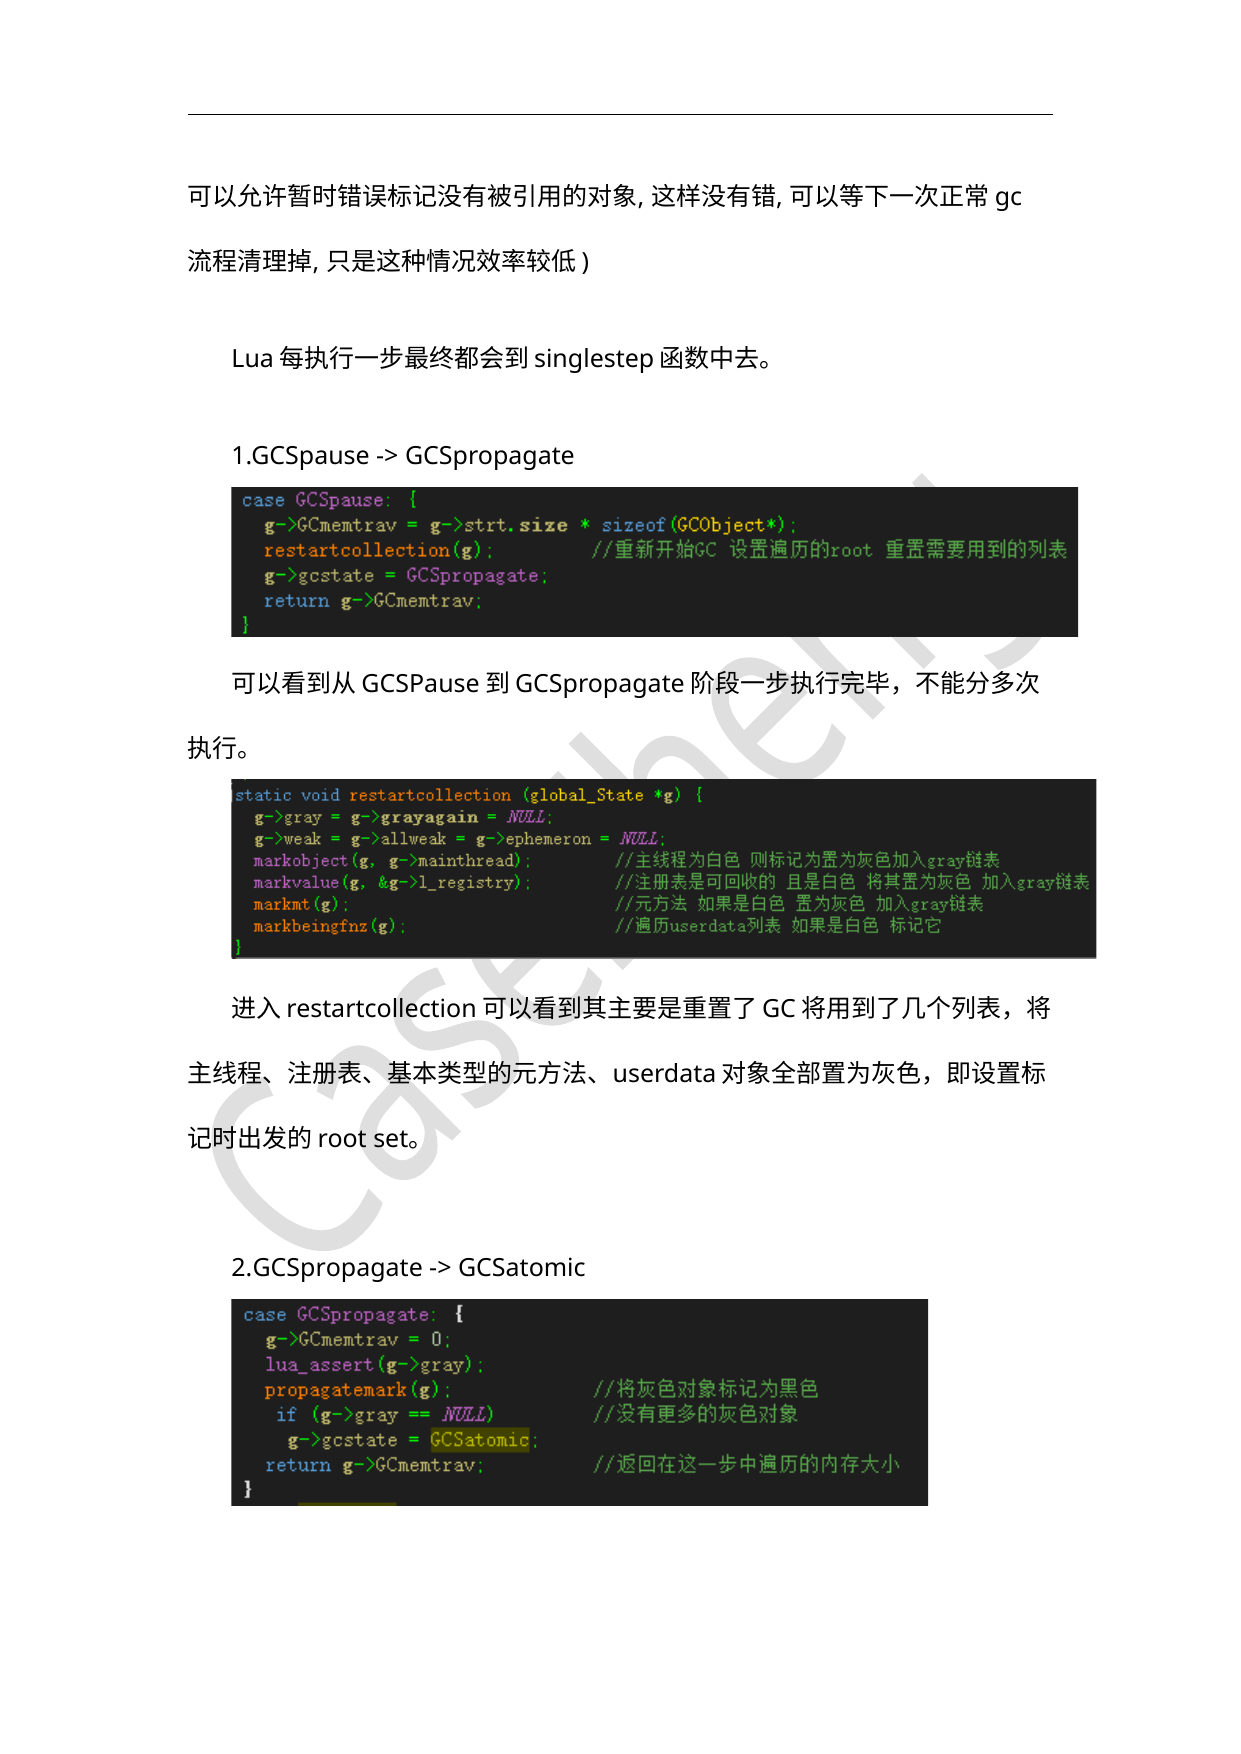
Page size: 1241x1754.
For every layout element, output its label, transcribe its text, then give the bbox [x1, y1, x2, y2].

text 2.GCSpropagate -> GCSatomic [187, 1234, 1053, 1299]
picture [231, 779, 1097, 959]
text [187, 162, 1053, 292]
text Lua每执行一步最终都会到singlestep函数中去。 [187, 324, 1053, 389]
text 1.GCSpause -> GCSpropagate [187, 422, 1053, 487]
picture [231, 1299, 929, 1506]
text 进入restartcollection可以看到其主要是重置了GC将用到了几个列表，将主线程、注册表、基本类型的元方法、userdata对象全部置为灰色，即设置标记时出发的root set。 [187, 974, 1053, 1169]
text 可以看到从GCSPause到GCSpropagate阶段一步执行完毕，不能分多次执行。 [187, 649, 1053, 779]
picture [231, 487, 1079, 637]
